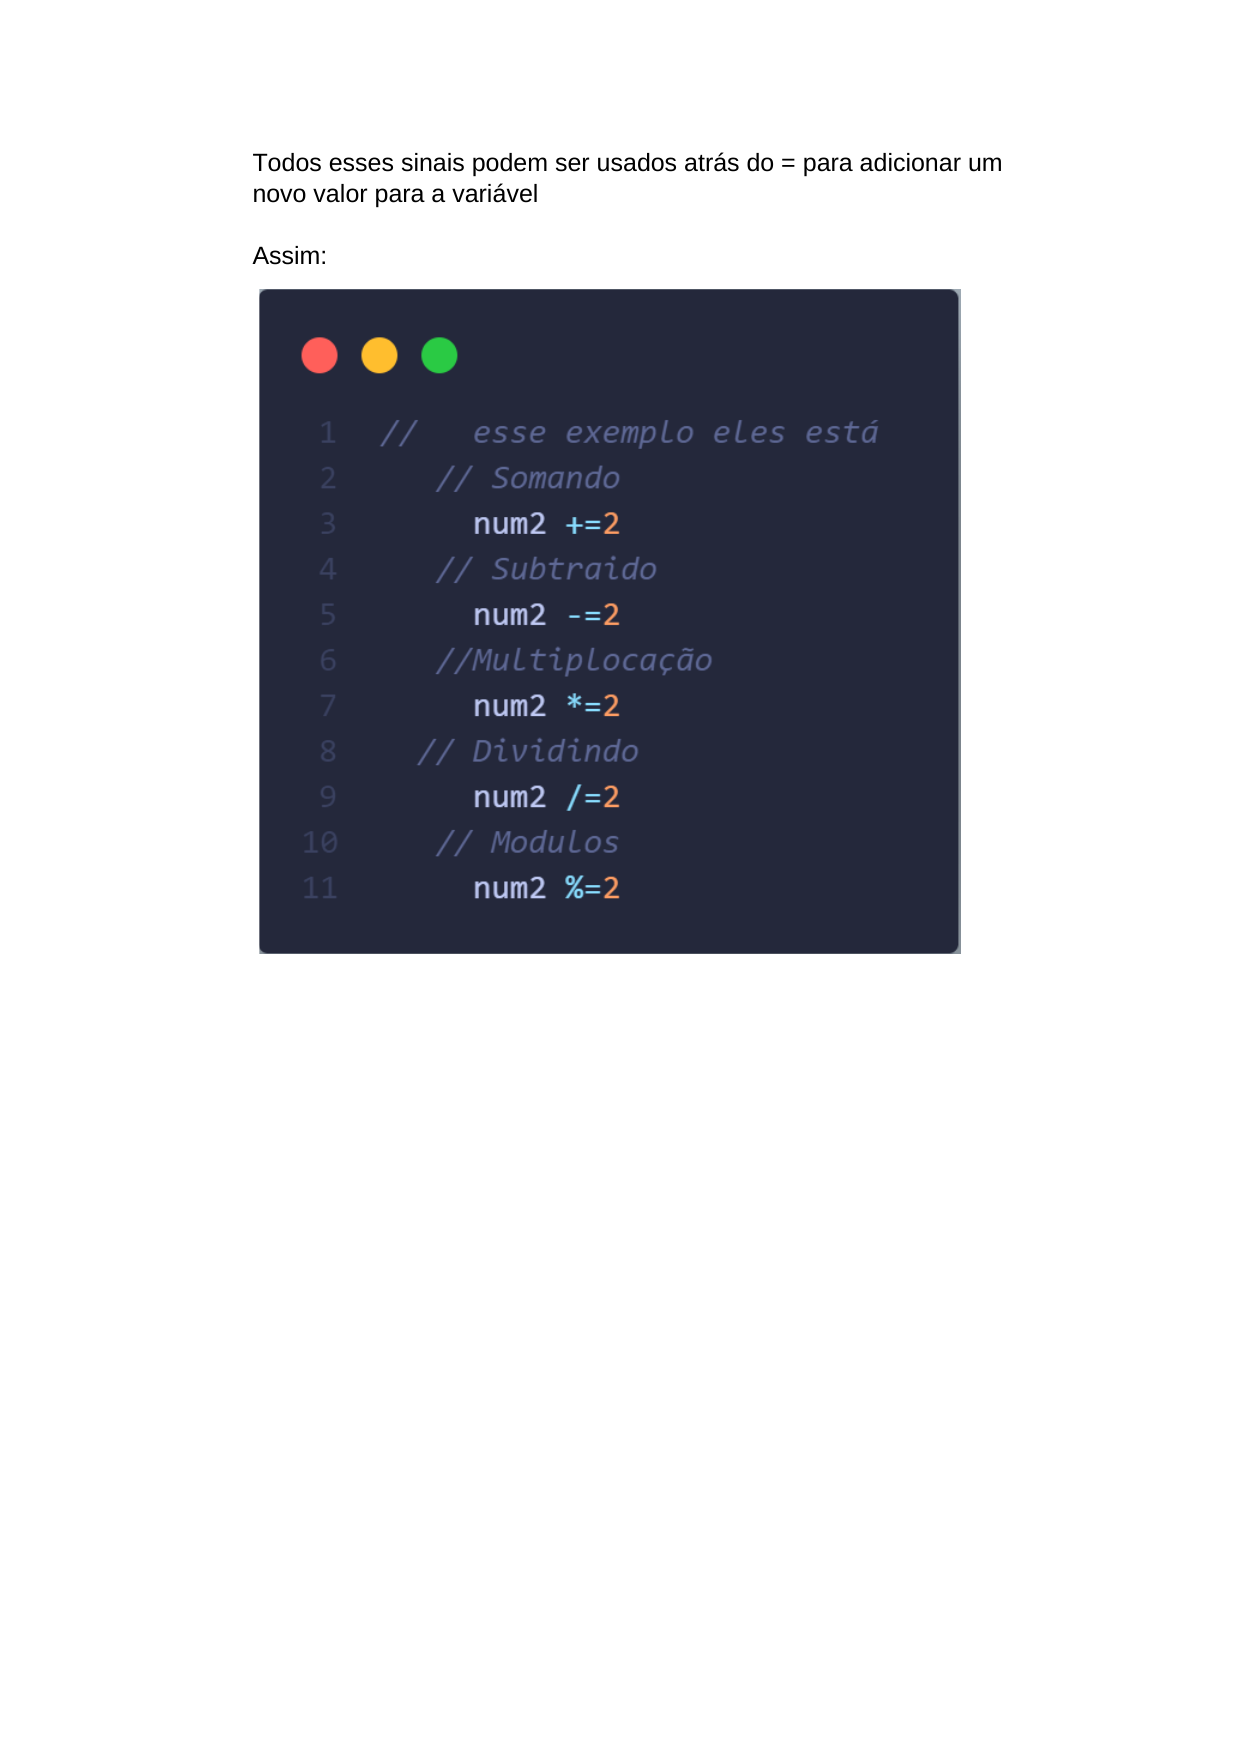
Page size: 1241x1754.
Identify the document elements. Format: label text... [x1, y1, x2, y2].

list Assim: [252, 288, 1063, 316]
list Todos esses sinais podem ser usados atrás do = para adicionar um novo valor para a variável [252, 194, 1063, 254]
picture [259, 336, 961, 1001]
